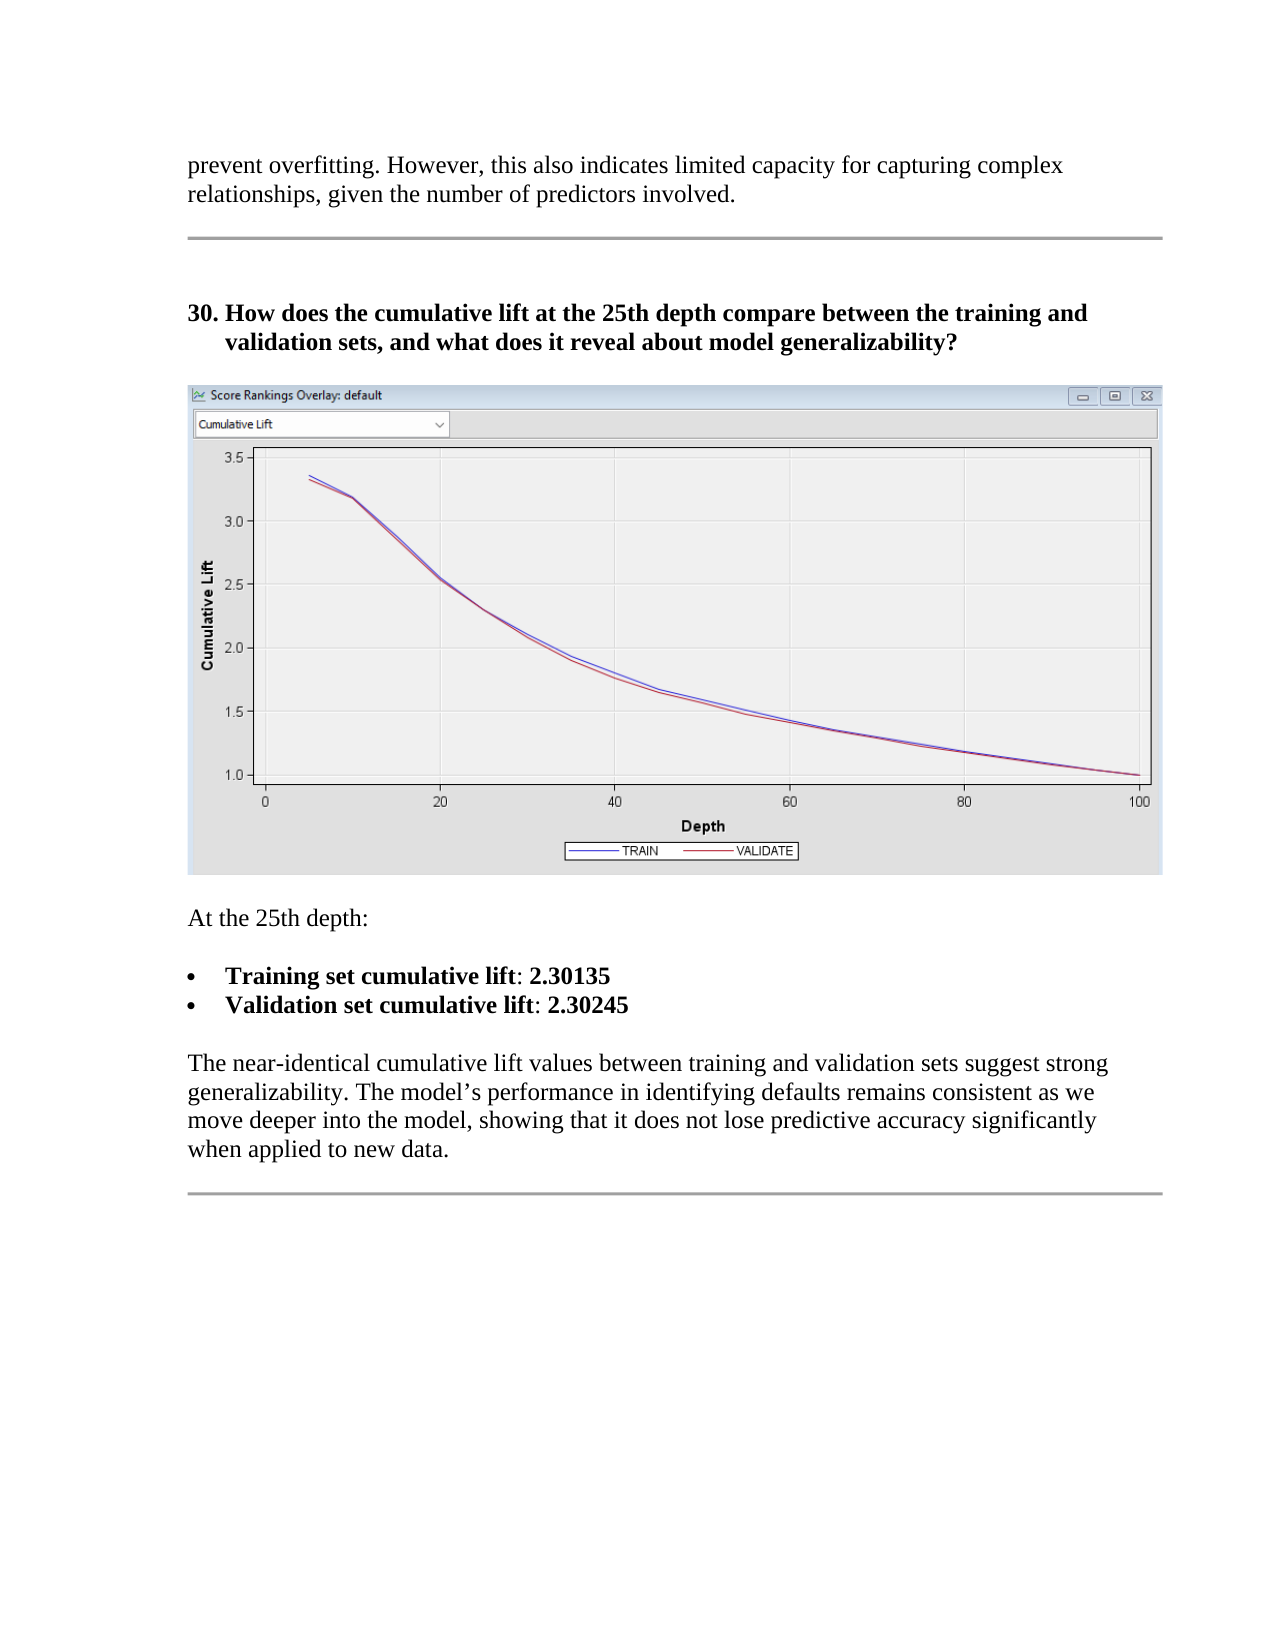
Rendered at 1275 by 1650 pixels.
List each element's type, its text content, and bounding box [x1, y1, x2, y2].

text At the 25th depth: [187, 903, 1125, 932]
list Training set cumulative lift: 2.30135 [187, 961, 1125, 990]
picture [187, 385, 1163, 875]
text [187, 150, 1125, 207]
text The near-identical cumulative lift values between training and validation sets suggest strong generalizability. The model’s performance in identifying defaults remains consistent as we move deeper into the model, showing that it does not lose predictive accuracy significantly when applied to new data. [187, 1048, 1125, 1163]
list Validation set cumulative lift: 2.30245 [187, 990, 1125, 1019]
list How does the cumulative lift at the 25th depth compare between the training and validation sets, and what does it reveal about model generalizability? [187, 298, 1125, 356]
